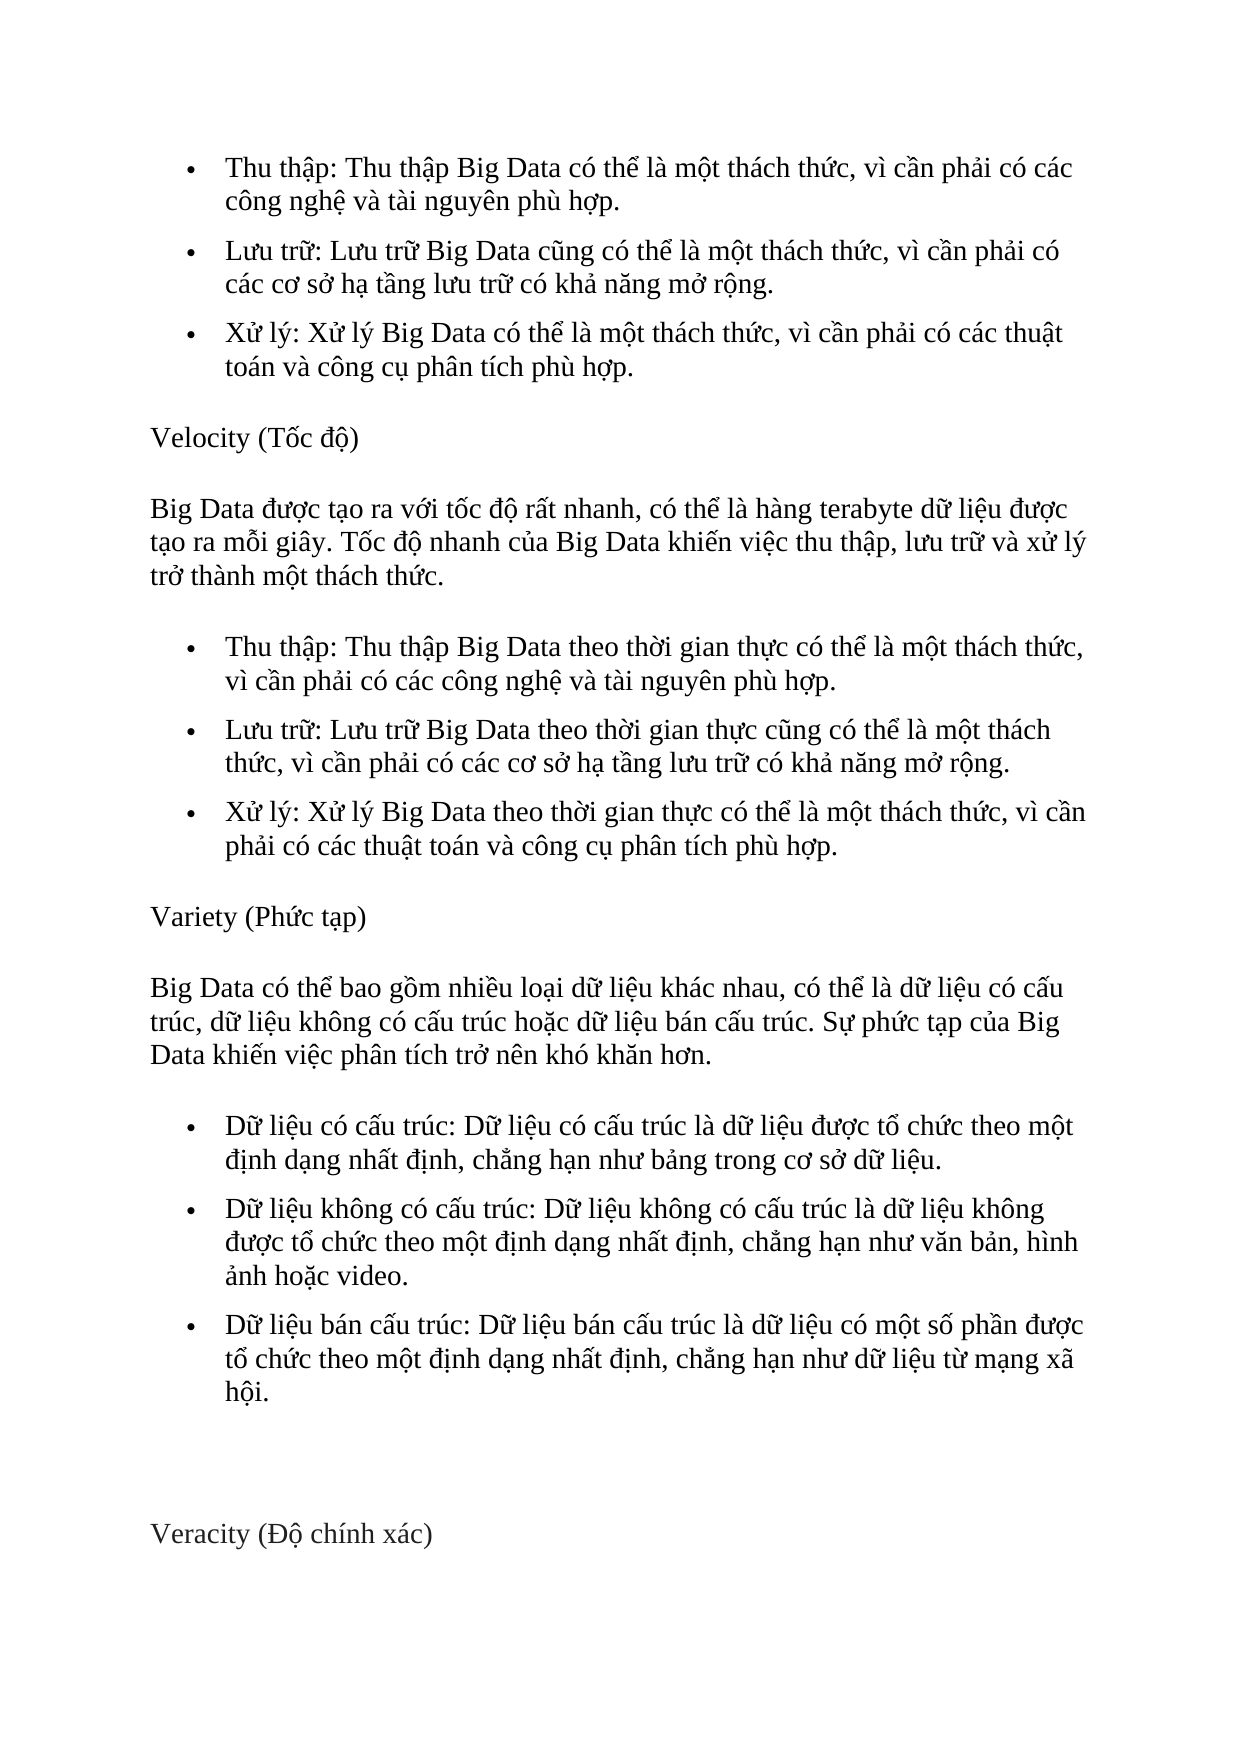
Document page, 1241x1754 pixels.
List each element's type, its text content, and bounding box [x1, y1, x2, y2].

text Veracity (Độ chính xác) [150, 1516, 1090, 1550]
text Big Data được tạo ra với tốc độ rất nhanh, có thể là hàng terabyte dữ liệu được tạo ra mỗi giây. Tốc độ nhanh của Big Data khiến việc thu thập, lưu trữ và xử lý trở thành một thách thức. [150, 491, 1090, 592]
list Dữ liệu không có cấu trúc: Dữ liệu không có cấu trúc là dữ liệu không được tổ chức theo một định dạng nhất định, chẳng hạn như văn bản, hình ảnh hoặc video. [187, 1191, 1090, 1292]
list Lưu trữ: Lưu trữ Big Data cũng có thể là một thách thức, vì cần phải có các cơ sở hạ tầng lưu trữ có khả năng mở rộng. [187, 233, 1090, 300]
list Thu thập: Thu thập Big Data có thể là một thách thức, vì cần phải có các công nghệ và tài nguyên phù hợp. [187, 150, 1090, 217]
text Variety (Phức tạp) [150, 899, 1090, 933]
list Lưu trữ: Lưu trữ Big Data theo thời gian thực cũng có thể là một thách thức, vì cần phải có các cơ sở hạ tầng lưu trữ có khả năng mở rộng. [187, 712, 1090, 779]
text Velocity (Tốc độ) [150, 420, 1090, 453]
list Xử lý: Xử lý Big Data có thể là một thách thức, vì cần phải có các thuật toán và công cụ phân tích phù hợp. [187, 315, 1090, 382]
text Big Data có thể bao gồm nhiều loại dữ liệu khác nhau, có thể là dữ liệu có cấu trúc, dữ liệu không có cấu trúc hoặc dữ liệu bán cấu trúc. Sự phức tạp của Big Data khiến việc phân tích trở nên khó khăn hơn. [150, 970, 1090, 1071]
list Dữ liệu có cấu trúc: Dữ liệu có cấu trúc là dữ liệu được tổ chức theo một định dạng nhất định, chẳng hạn như bảng trong cơ sở dữ liệu. [187, 1108, 1090, 1175]
list Thu thập: Thu thập Big Data theo thời gian thực có thể là một thách thức, vì cần phải có các công nghệ và tài nguyên phù hợp. [187, 629, 1090, 696]
list Xử lý: Xử lý Big Data theo thời gian thực có thể là một thách thức, vì cần phải có các thuật toán và công cụ phân tích phù hợp. [187, 794, 1090, 862]
list Dữ liệu bán cấu trúc: Dữ liệu bán cấu trúc là dữ liệu có một số phần được tổ chức theo một định dạng nhất định, chẳng hạn như dữ liệu từ mạng xã hội. [187, 1307, 1090, 1408]
